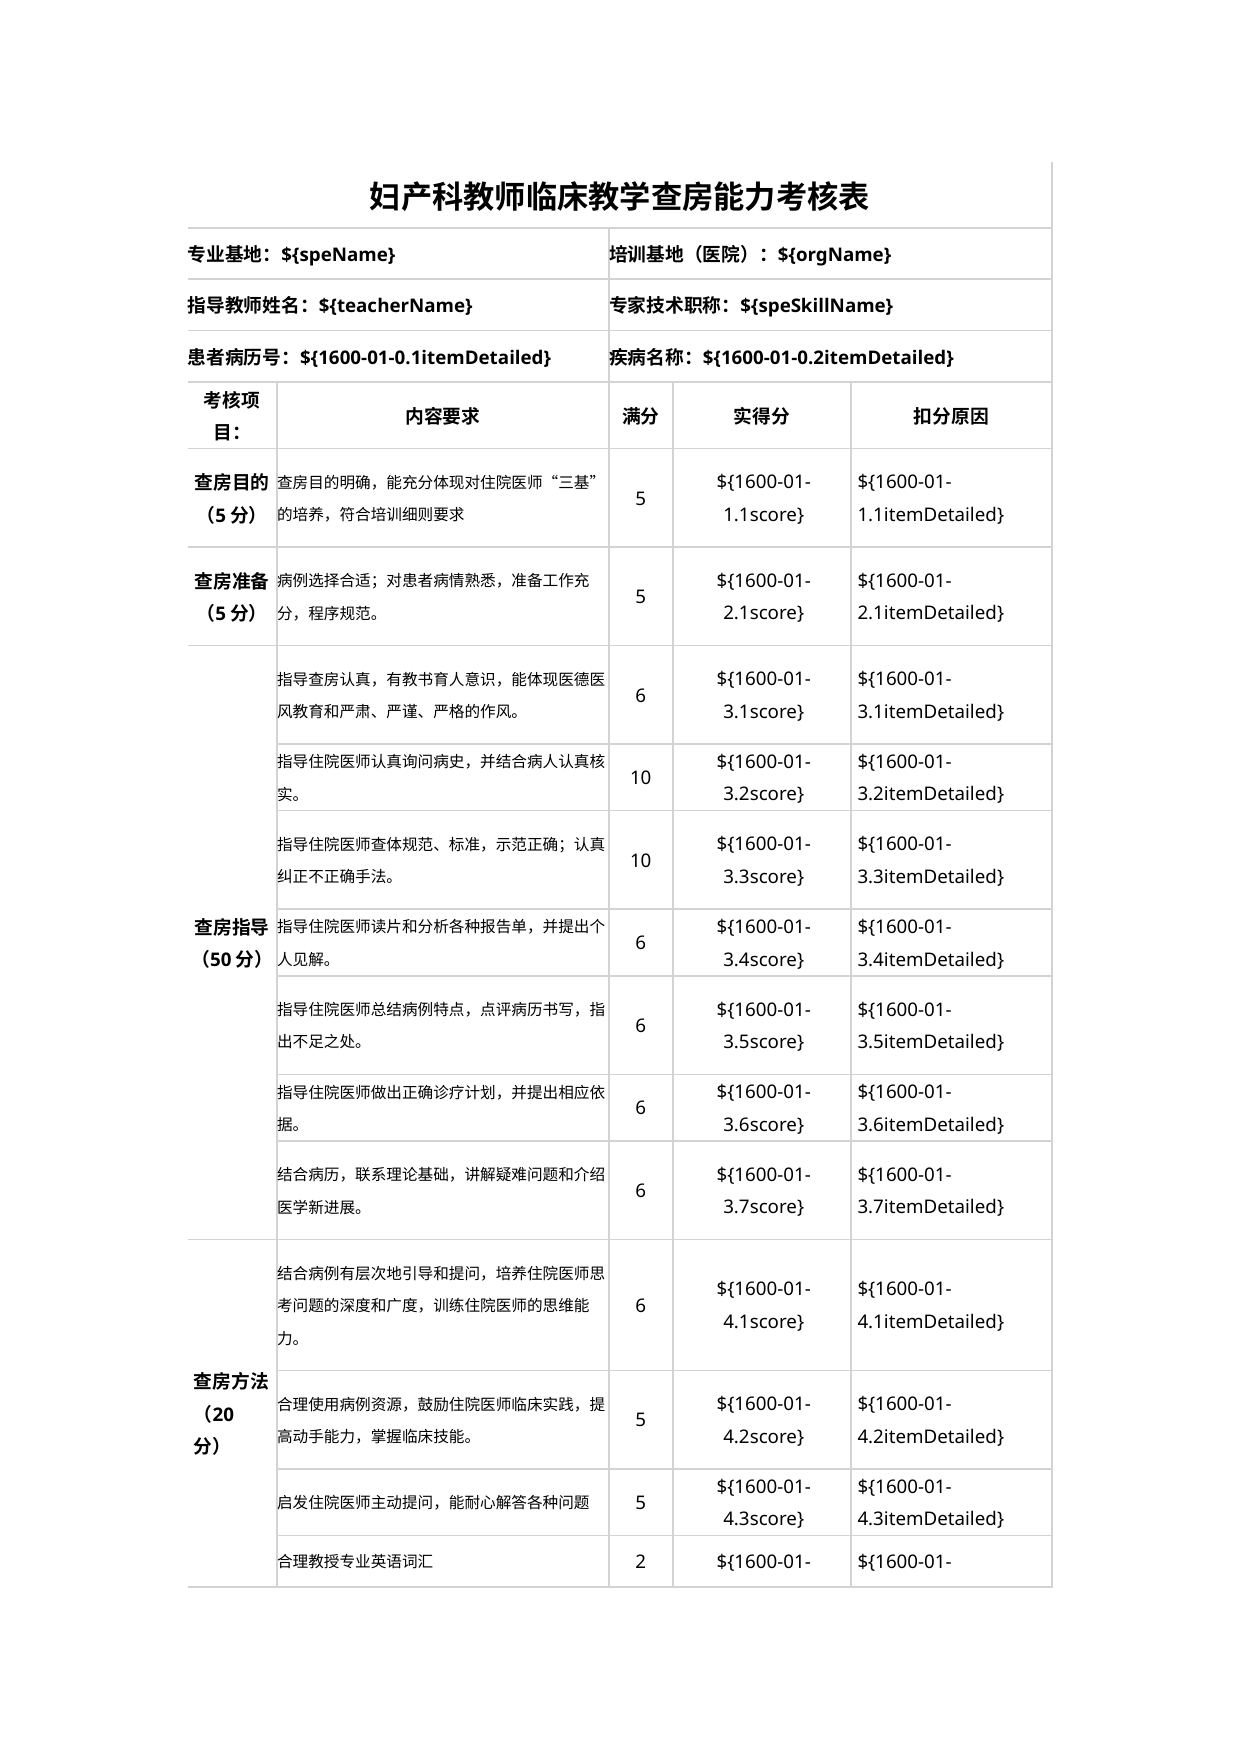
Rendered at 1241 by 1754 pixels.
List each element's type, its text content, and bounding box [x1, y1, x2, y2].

table_cell 查房准备（5分） [188, 548, 276, 645]
table_cell 实得分 [674, 383, 850, 448]
table_cell 满分 [610, 383, 672, 448]
table_cell ${1600-01-3.6score} [674, 1075, 850, 1140]
table_cell 结合病例有层次地引导和提问，培养住院医师思考问题的深度和广度，训练住院医师的思维能力。 [278, 1240, 608, 1369]
table_header 妇产科教师临床教学查房能力考核表 [188, 162, 1051, 227]
table_cell ${1600-01-4.1itemDetailed} [852, 1240, 1051, 1369]
table_cell ${1600-01-3.5itemDetailed} [852, 977, 1051, 1073]
table_cell 5 [610, 449, 672, 546]
table_cell ${1600-01-4.2itemDetailed} [852, 1371, 1051, 1468]
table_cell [852, 1536, 1051, 1586]
table_cell 指导教师姓名：${teacherName} [188, 280, 608, 330]
table_cell ${1600-01-3.1score} [674, 646, 850, 743]
table_cell 专家技术职称：${speSkillName} [610, 280, 1051, 330]
table_cell ${1600-01-1.1itemDetailed} [852, 449, 1051, 546]
table_cell ${1600-01-4.3score} [674, 1470, 850, 1534]
table_cell 患者病历号：${1600-01-0.1itemDetailed} [188, 331, 608, 381]
table_cell 启发住院医师主动提问，能耐心解答各种问题 [278, 1470, 608, 1534]
table_cell ${1600-01-3.4itemDetailed} [852, 910, 1051, 975]
table_cell 2 [610, 1536, 672, 1586]
table_cell ${1600-01-4.3itemDetailed} [852, 1470, 1051, 1534]
table_cell 指导住院医师认真询问病史，并结合病人认真核实。 [278, 745, 608, 810]
table_cell 查房方法（20分） [188, 1240, 276, 1586]
table_cell 6 [610, 646, 672, 743]
table_cell 10 [610, 811, 672, 908]
table_cell ${1600-01-3.7score} [674, 1142, 850, 1238]
table_cell 指导住院医师查体规范、标准，示范正确；认真纠正不正确手法。 [278, 811, 608, 908]
table_cell 考核项目： [188, 383, 276, 448]
table_cell 合理使用病例资源，鼓励住院医师临床实践，提高动手能力，掌握临床技能。 [278, 1371, 608, 1468]
table_cell 5 [610, 548, 672, 645]
table_cell 5 [610, 1371, 672, 1468]
table_cell ${1600-01-3.4score} [674, 910, 850, 975]
table_cell ${1600-01-3.2score} [674, 745, 850, 810]
table_cell 内容要求 [278, 383, 608, 448]
table_cell 查房目的（5分） [188, 449, 276, 546]
table_cell ${1600-01-3.7itemDetailed} [852, 1142, 1051, 1238]
table_cell 专业基地：${speName} [188, 229, 608, 278]
table_cell 指导查房认真，有教书育人意识，能体现医德医风教育和严肃、严谨、严格的作风。 [278, 646, 608, 743]
table_cell 6 [610, 1075, 672, 1140]
table_cell ${1600-01-3.1itemDetailed} [852, 646, 1051, 743]
table_cell 10 [610, 745, 672, 810]
table_cell ${1600-01-2.1itemDetailed} [852, 548, 1051, 645]
table_cell 5 [610, 1470, 672, 1534]
table_cell 指导住院医师读片和分析各种报告单，并提出个人见解。 [278, 910, 608, 975]
table_cell 6 [610, 1240, 672, 1369]
table_cell 指导住院医师总结病例特点，点评病历书写，指出不足之处。 [278, 977, 608, 1073]
table_cell ${1600-01-3.3itemDetailed} [852, 811, 1051, 908]
table_cell 6 [610, 1142, 672, 1238]
table_cell 查房目的明确，能充分体现对住院医师“三基”的培养，符合培训细则要求 [278, 449, 608, 546]
table_cell ${1600-01-3.5score} [674, 977, 850, 1073]
table_cell ${1600-01-4.4score} [674, 1536, 850, 1586]
table_cell ${1600-01-1.1score} [674, 449, 850, 546]
table_cell ${1600-01-3.2itemDetailed} [852, 745, 1051, 810]
table_cell 疾病名称：${1600-01-0.2itemDetailed} [610, 331, 1051, 381]
table_cell 指导住院医师做出正确诊疗计划，并提出相应依据。 [278, 1075, 608, 1140]
table_cell ${1600-01-4.1score} [674, 1240, 850, 1369]
table_cell ${1600-01-3.6itemDetailed} [852, 1075, 1051, 1140]
table_cell 6 [610, 910, 672, 975]
table_cell 查房指导（50分） [188, 646, 276, 1238]
table_cell ${1600-01-4.2score} [674, 1371, 850, 1468]
table_cell ${1600-01-3.3score} [674, 811, 850, 908]
table_cell 扣分原因 [852, 383, 1051, 448]
table_cell 6 [610, 977, 672, 1073]
table_cell 合理教授专业英语词汇 [278, 1536, 608, 1586]
table_cell 病例选择合适；对患者病情熟悉，准备工作充分，程序规范。 [278, 548, 608, 645]
table_cell 结合病历，联系理论基础，讲解疑难问题和介绍医学新进展。 [278, 1142, 608, 1238]
table_cell ${1600-01-2.1score} [674, 548, 850, 645]
table_cell 培训基地（医院）：${orgName} [610, 229, 1051, 278]
